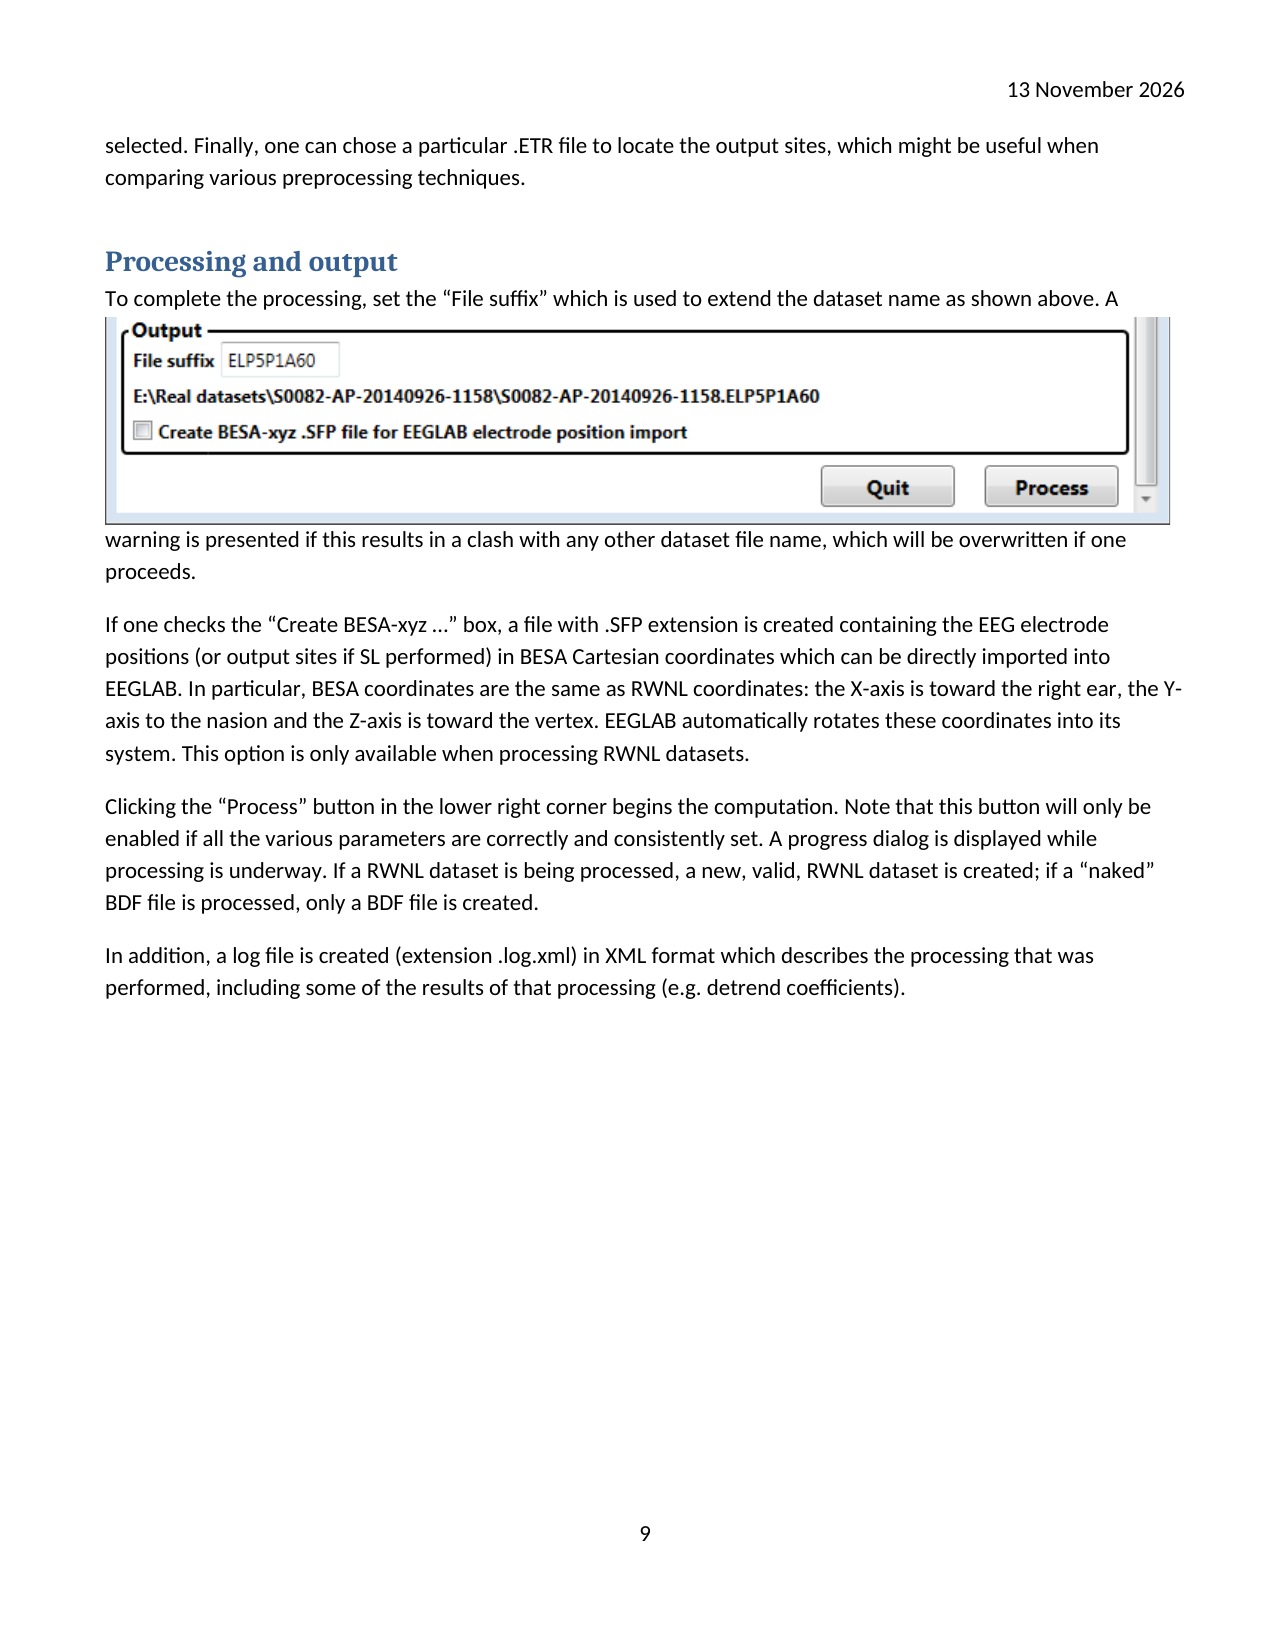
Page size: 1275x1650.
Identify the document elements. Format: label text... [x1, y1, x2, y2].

subtitle Processing and output [105, 245, 1185, 279]
text If one checks the “Create BESA-xyz …” box, a file with .SFP extension is created containing the EEG electrode positions (or output sites if SL performed) in BESA Cartesian coordinates which can be directly imported into EEGLAB. In particular, BESA coordinates are the same as RWNL coordinates: the X-axis is toward the right ear, the Y-axis to the nasion and the Z-axis is toward the vertex. EEGLAB automatically rotates these coordinates into its system. This option is only available when processing RWNL datasets. [105, 610, 1185, 767]
picture [105, 317, 1171, 525]
text In addition, a log file is created (extension .log.xml) in XML format which describes the processing that was performed, including some of the results of that processing (e.g. detrend coefficients). [105, 941, 1185, 1002]
text Clicking the “Process” button in the lower right corner begins the computation. Note that this button will only be enabled if all the various parameters are correctly and consistently set. A progress dialog is displayed while processing is underway. If a RWNL dataset is being processed, a new, valid, RWNL dataset is created; if a “naked” BDF file is processed, only a BDF file is created. [105, 792, 1185, 916]
